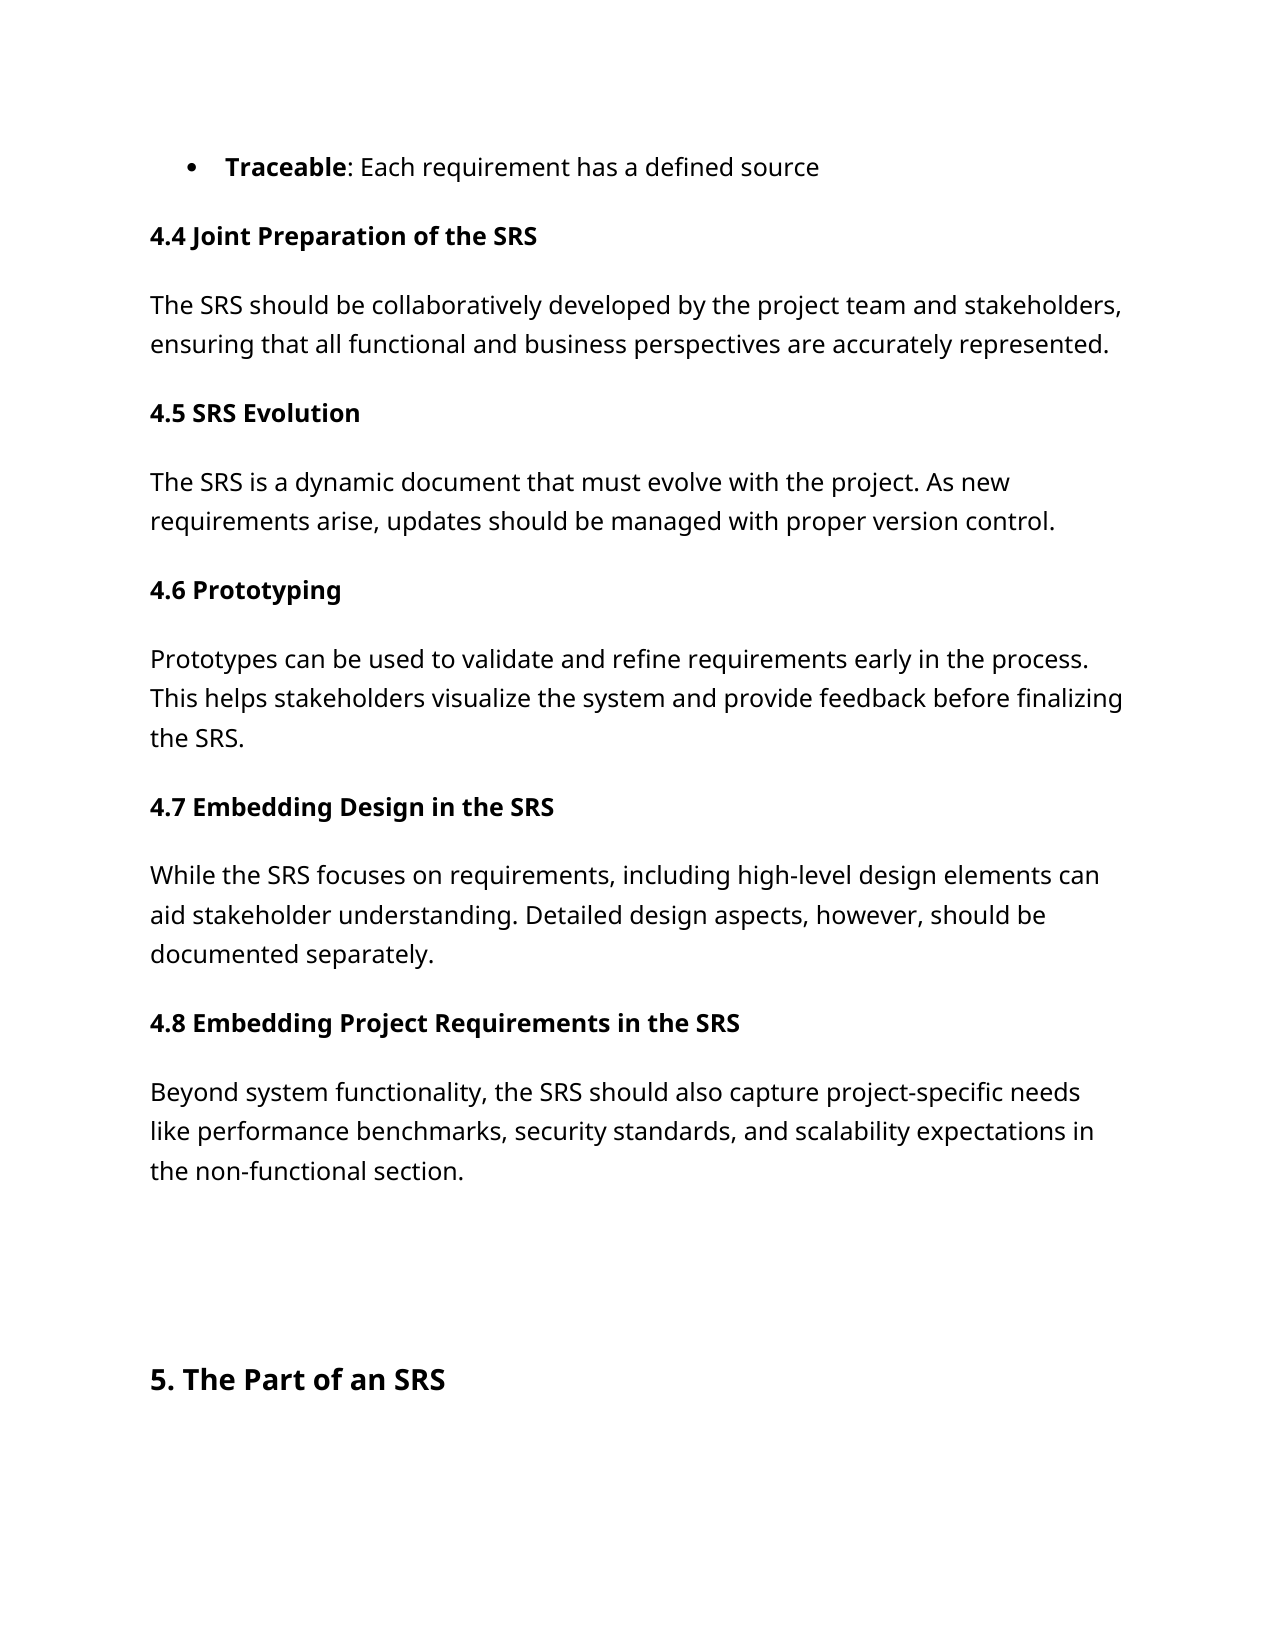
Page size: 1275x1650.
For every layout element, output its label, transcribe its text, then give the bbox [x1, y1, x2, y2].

subtitle 4.5 SRS Evolution [150, 396, 1125, 430]
subtitle 4.8 Embedding Project Requirements in the SRS [150, 1006, 1125, 1040]
text Prototypes can be used to validate and refine requirements early in the process. This helps stakeholders visualize the system and provide feedback before finalizing the SRS. [150, 641, 1125, 754]
list Traceable: Each requirement has a defined source [187, 150, 1125, 184]
subtitle 4.4 Joint Preparation of the SRS [150, 219, 1125, 253]
text 5. The Part of an SRS [150, 1360, 1125, 1399]
subtitle 4.6 Prototyping [150, 573, 1125, 607]
text The SRS is a dynamic document that must evolve with the project. As new requirements arise, updates should be managed with proper version control. [150, 464, 1125, 538]
text While the SRS focuses on requirements, including high-level design elements can aid stakeholder understanding. Detailed design aspects, however, should be documented separately. [150, 858, 1125, 971]
text The SRS should be collaboratively developed by the project team and stakeholders, ensuring that all functional and business perspectives are accurately represented. [150, 287, 1125, 361]
text Beyond system functionality, the SRS should also capture project-specific needs like performance benchmarks, security standards, and scalability expectations in the non-functional section. [150, 1074, 1125, 1187]
subtitle 4.7 Embedding Design in the SRS [150, 789, 1125, 823]
